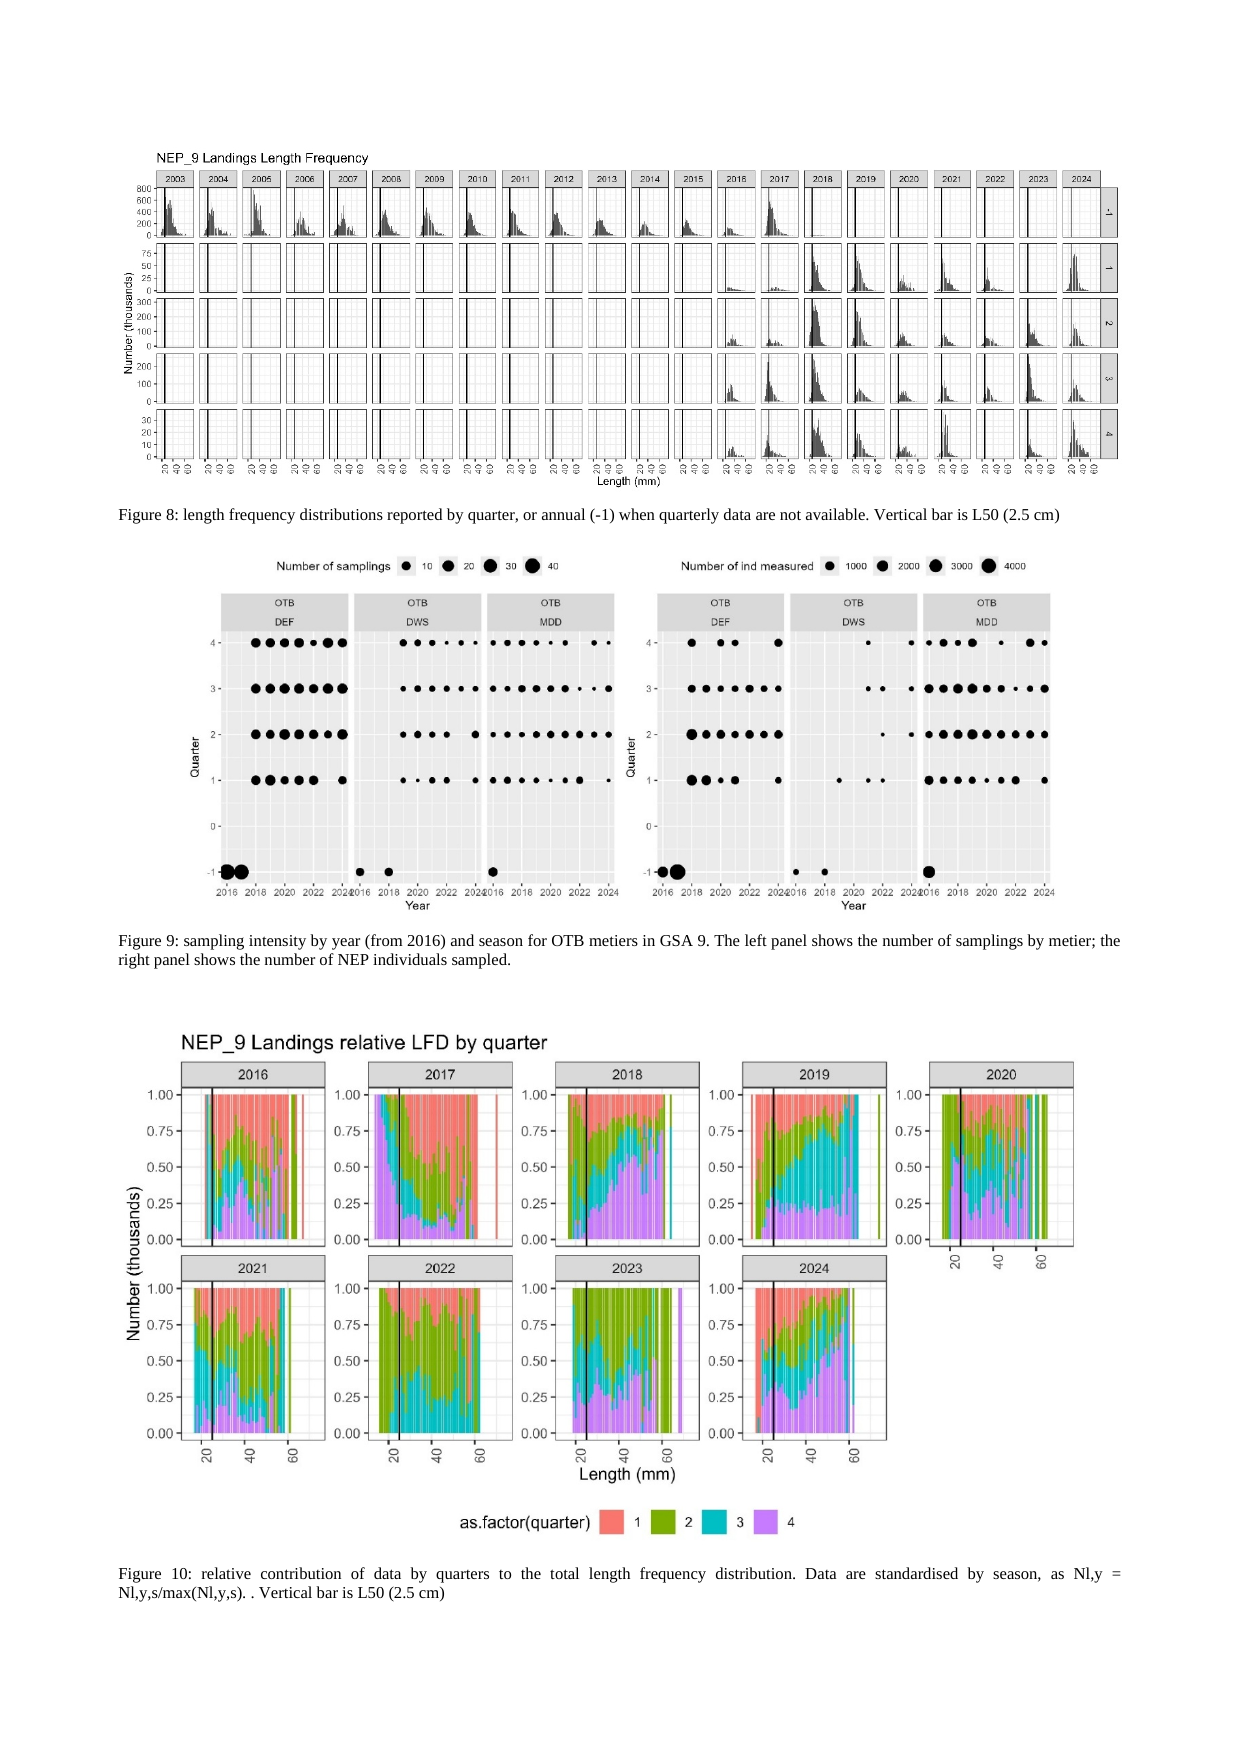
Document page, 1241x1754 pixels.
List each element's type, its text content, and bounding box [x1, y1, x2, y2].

text Figure 10: relative contribution of data by quarters to the total length frequency distribution. Data are standardised by season, as Nl,y = Nl,y,s/max(Nl,y,s). . Vertical bar is L50 (2.5 cm) [118, 1564, 1122, 1602]
picture [118, 147, 1123, 492]
text Figure 9: sampling intensity by year (from 2016) and season for OTB metiers in GSA 9. The left panel shows the number of samplings by metier; the right panel shows the number of NEP individuals sampled. [118, 930, 1122, 969]
picture [118, 1026, 1082, 1552]
picture [184, 544, 1056, 918]
text Figure 8: length frequency distributions reported by quarter, or annual (-1) when quarterly data are not available. Vertical bar is L50 (2.5 cm) [118, 504, 1122, 523]
